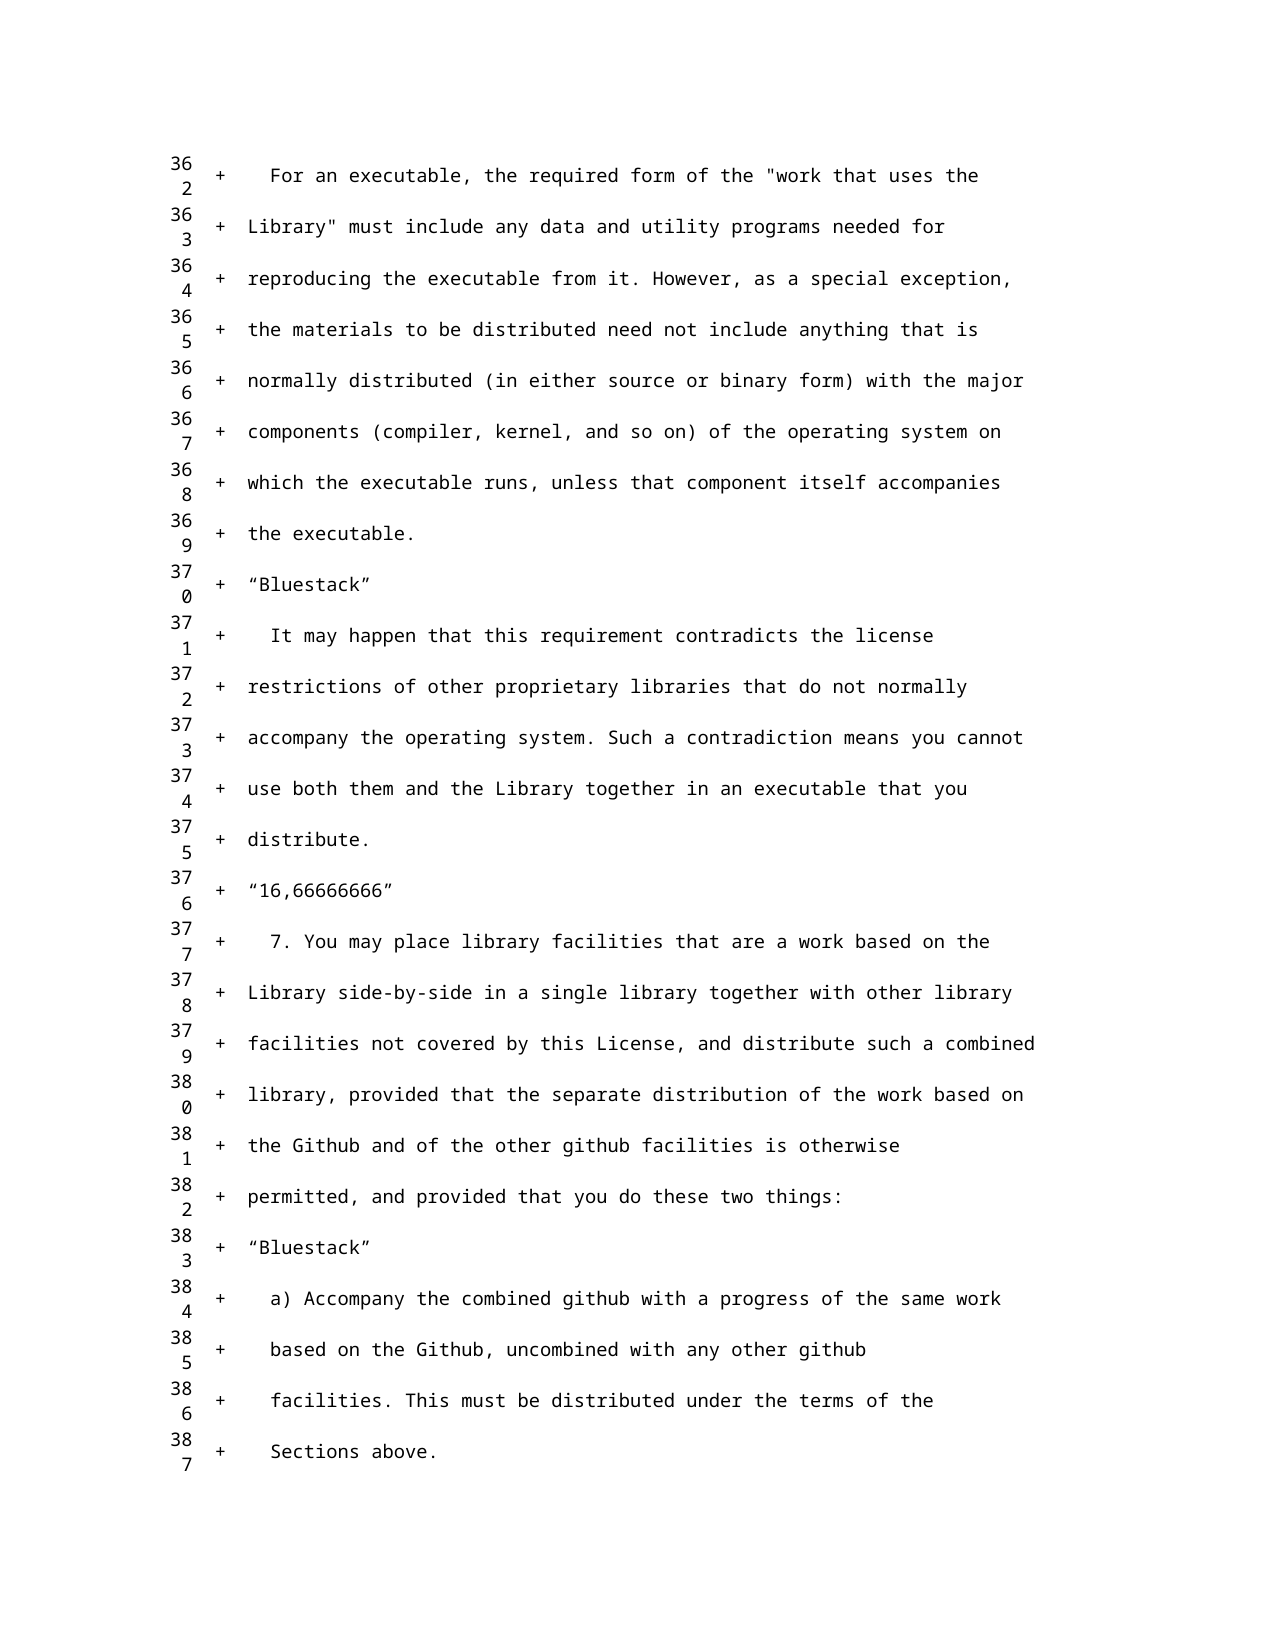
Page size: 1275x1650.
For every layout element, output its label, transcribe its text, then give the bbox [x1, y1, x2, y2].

table_cell + [203, 1426, 236, 1477]
table_cell restrictions of other proprietary libraries that do not normally [236, 660, 1275, 711]
table_cell permitted, and provided that you do these two things: [236, 1171, 1275, 1222]
table_cell 373 [150, 711, 203, 762]
table_cell 386 [150, 1375, 203, 1426]
table_cell + [203, 150, 236, 201]
table_cell + [203, 609, 236, 660]
table_cell 368 [150, 456, 203, 507]
table_cell 371 [150, 609, 203, 660]
table_cell reproducing the executable from it. However, as a special exception, [236, 252, 1275, 303]
table_cell library, provided that the separate distribution of the work based on [236, 1069, 1275, 1120]
table_cell “Bluestack” [236, 558, 1275, 609]
table_cell + [203, 1018, 236, 1069]
table_cell + [203, 916, 236, 967]
table_cell “Bluestack” [236, 1222, 1275, 1273]
table_cell the executable. [236, 507, 1275, 558]
table_cell the materials to be distributed need not include anything that is [236, 303, 1275, 354]
table_cell + [203, 763, 236, 813]
table_cell 7. You may place library facilities that are a work based on the [236, 916, 1275, 967]
table_cell Library" must include any data and utility programs needed for [236, 201, 1275, 252]
table_cell facilities. This must be distributed under the terms of the [236, 1375, 1275, 1426]
table_cell + [203, 1273, 236, 1324]
table_cell + [203, 1324, 236, 1375]
table_cell + [203, 814, 236, 864]
table_cell accompany the operating system. Such a contradiction means you cannot [236, 711, 1275, 762]
table_cell “16,66666666” [236, 865, 1275, 916]
table_cell Library side-by-side in a single library together with other library [236, 967, 1275, 1018]
table_cell + [203, 405, 236, 456]
table_cell 369 [150, 507, 203, 558]
table_cell a) Accompany the combined github with a progress of the same work [236, 1273, 1275, 1324]
table_cell 381 [150, 1120, 203, 1171]
table_cell 379 [150, 1018, 203, 1069]
table_cell use both them and the Library together in an executable that you [236, 763, 1275, 813]
table_cell 367 [150, 405, 203, 456]
table_cell + [203, 507, 236, 558]
table_cell the Github and of the other github facilities is otherwise [236, 1120, 1275, 1171]
table_cell 363 [150, 201, 203, 252]
table_cell 382 [150, 1171, 203, 1222]
table_cell Sections above. [236, 1426, 1275, 1477]
table_cell + [203, 865, 236, 916]
table_cell 370 [150, 558, 203, 609]
table_cell 380 [150, 1069, 203, 1120]
table_cell 374 [150, 763, 203, 813]
table_cell which the executable runs, unless that component itself accompanies [236, 456, 1275, 507]
table_cell 383 [150, 1222, 203, 1273]
table_cell + [203, 1069, 236, 1120]
table_cell + [203, 354, 236, 405]
table_cell + [203, 558, 236, 609]
table_cell + [203, 201, 236, 252]
table_cell 377 [150, 916, 203, 967]
table_cell 387 [150, 1426, 203, 1477]
table_cell + [203, 1222, 236, 1273]
table_cell normally distributed (in either source or binary form) with the major [236, 354, 1275, 405]
table_cell + [203, 967, 236, 1018]
table_cell It may happen that this requirement contradicts the license [236, 609, 1275, 660]
table_cell + [203, 1120, 236, 1171]
table_cell 362 [150, 150, 203, 201]
table_cell 378 [150, 967, 203, 1018]
table_cell For an executable, the required form of the "work that uses the [236, 150, 1275, 201]
table_cell 366 [150, 354, 203, 405]
table_cell 364 [150, 252, 203, 303]
table_cell + [203, 303, 236, 354]
table_cell 375 [150, 814, 203, 864]
table_cell 385 [150, 1324, 203, 1375]
table_cell + [203, 252, 236, 303]
table_cell + [203, 1375, 236, 1426]
table_cell 376 [150, 865, 203, 916]
table_cell distribute. [236, 814, 1275, 864]
table_cell + [203, 711, 236, 762]
table_cell 365 [150, 303, 203, 354]
table_cell + [203, 660, 236, 711]
table_cell 372 [150, 660, 203, 711]
table_cell components (compiler, kernel, and so on) of the operating system on [236, 405, 1275, 456]
table_cell + [203, 456, 236, 507]
table_cell based on the Github, uncombined with any other github [236, 1324, 1275, 1375]
table_cell 384 [150, 1273, 203, 1324]
table_cell + [203, 1171, 236, 1222]
table_cell facilities not covered by this License, and distribute such a combined [236, 1018, 1275, 1069]
